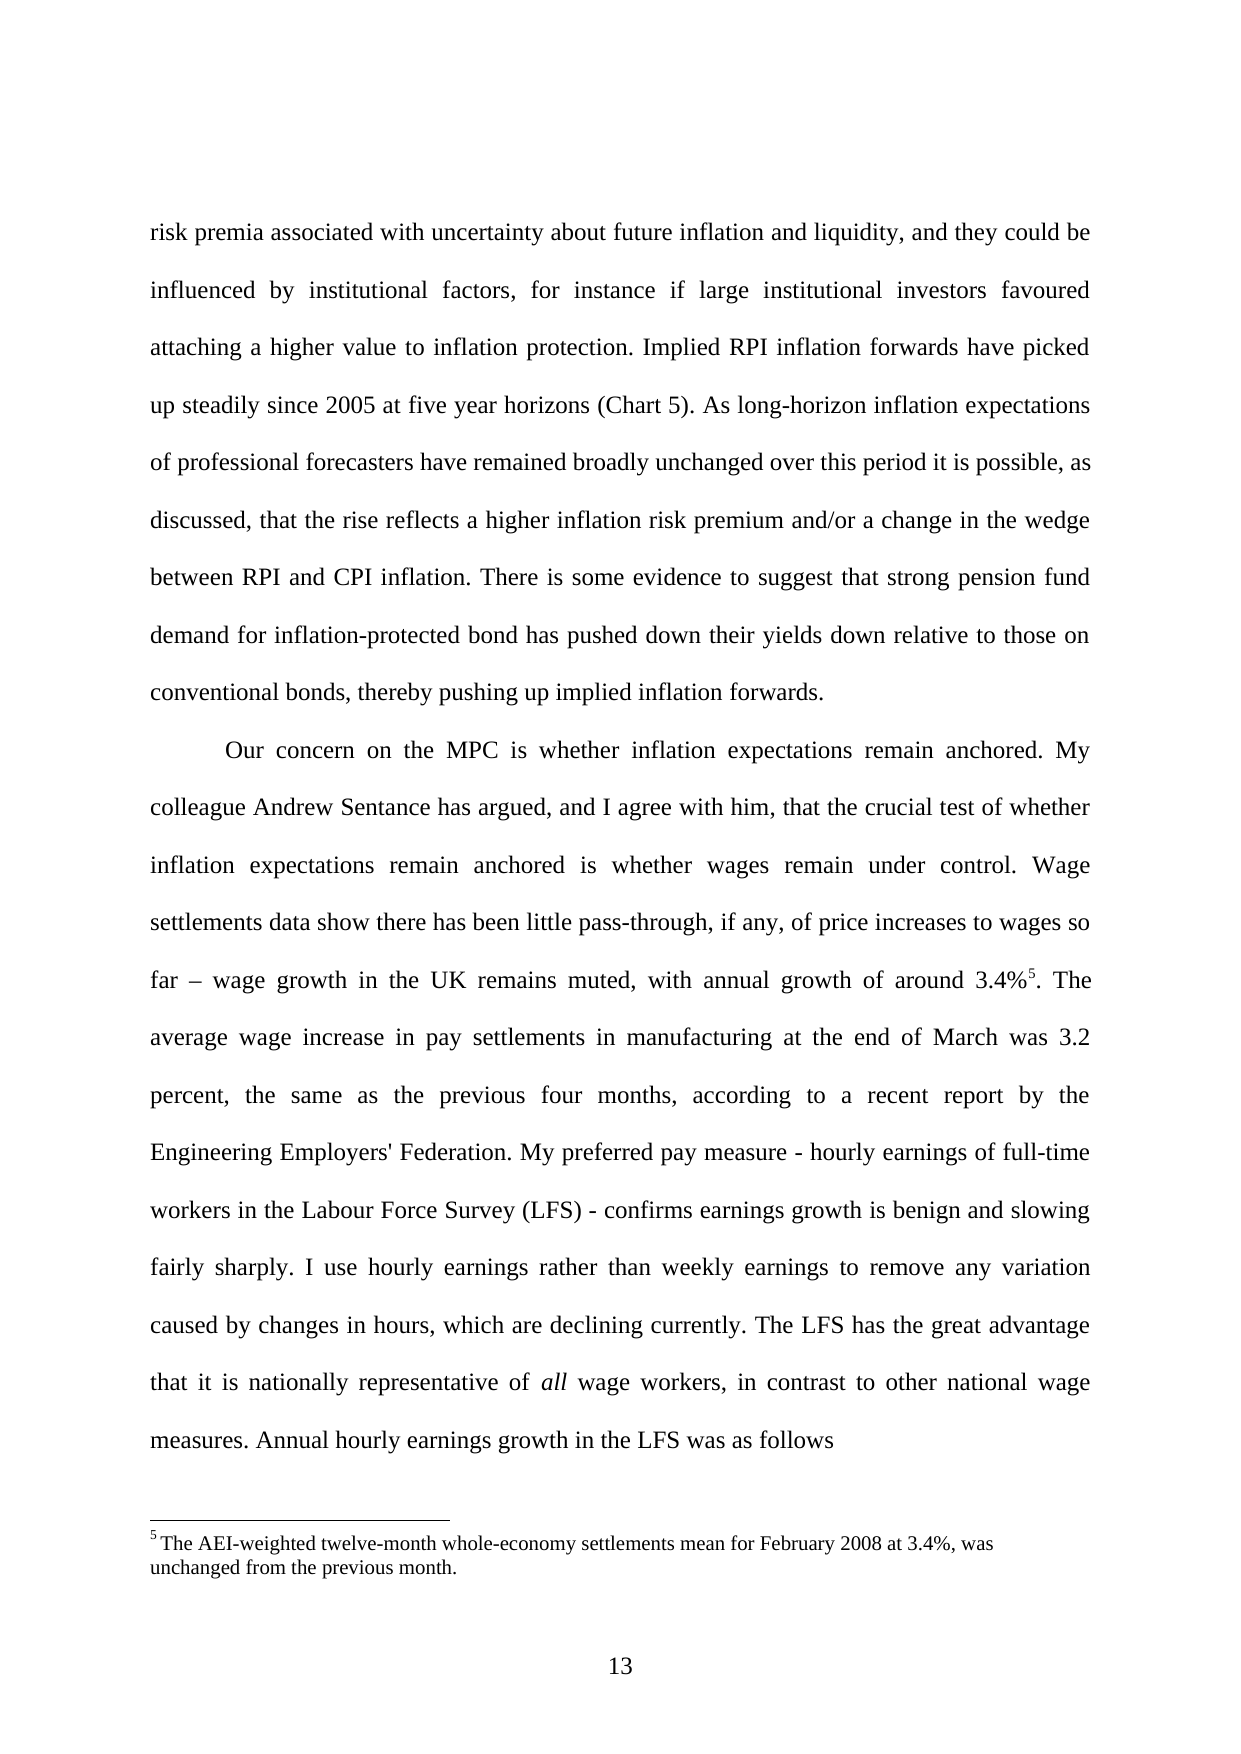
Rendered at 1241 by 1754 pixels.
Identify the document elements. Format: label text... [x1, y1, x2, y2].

text 5 The AEI-weighted twelve-month whole-economy settlements mean for February 2008 at 3.4%, was unchanged from the previous month. [150, 1521, 1085, 1579]
text Our concern on the MPC is whether inflation expectations remain anchored. My colleague Andrew Sentance has argued, and I agree with him, that the crucial test of whether inflation expectations remain anchored is whether wages remain under control. Wage settlements data show there has been little pass-through, if any, of price increases to wages so far – wage growth in the UK remains muted, with annual growth of around 3.4%5. The average wage increase in pay settlements in manufacturing at the end of March was 3.2 percent, the same as the previous four months, according to a recent report by the Engineering Employers' Federation. My preferred pay measure - hourly earnings of full-time workers in the Labour Force Survey (LFS) - confirms earnings growth is benign and slowing fairly sharply. I use hourly earnings rather than weekly earnings to remove any variation caused by changes in hours, which are declining currently. The LFS has the great advantage that it is nationally representative of all wage workers, in contrast to other national wage measures. Annual hourly earnings growth in the LFS was as follows [150, 735, 1092, 1454]
text risk premia associated with uncertainty about future inflation and liquidity, and they could be influenced by institutional factors, for instance if large institutional investors favoured attaching a higher value to inflation protection. Implied RPI inflation forwards have picked up steadily since 2005 at five year horizons (Chart 5). As long-horizon inflation expectations of professional forecasters have remained broadly unchanged over this period it is possible, as discussed, that the rise reflects a higher inflation risk premium and/or a change in the wedge between RPI and CPI inflation. There is some evidence to suggest that strong pension fund demand for inflation-protected bond has pushed down their yields down relative to those on conventional bonds, thereby pushing up implied inflation forwards. [150, 217, 1091, 706]
